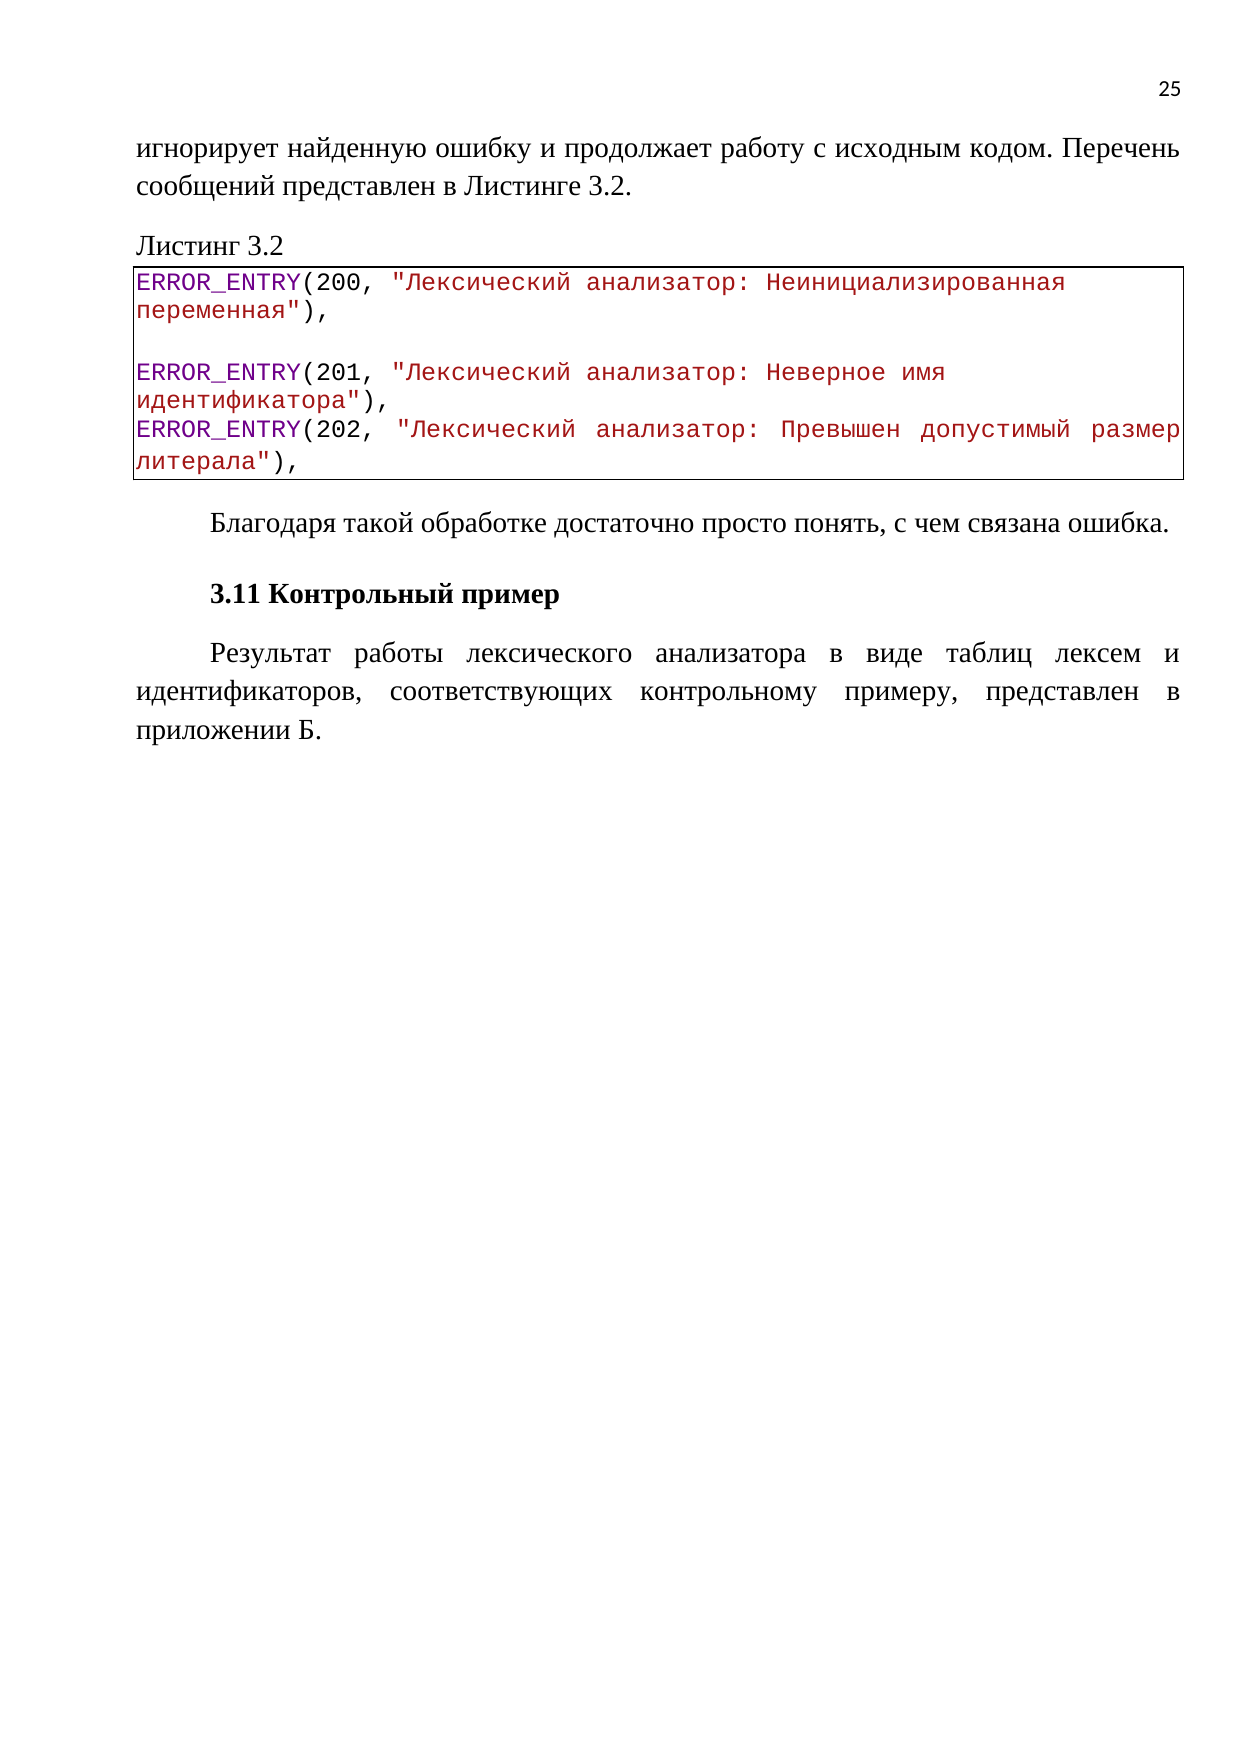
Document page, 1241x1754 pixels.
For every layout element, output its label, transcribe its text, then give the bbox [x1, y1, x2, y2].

text ERROR_ENTRY(201, "Лексический анализатор: Неверное имя идентификатора"), [136, 360, 1181, 413]
text 3.11 Контрольный пример [136, 576, 1181, 610]
text Результат работы лексического анализатора в виде таблиц лексем и идентификаторов, соответствующих контрольному примеру, представлен в приложении Б. [136, 635, 1181, 746]
text ERROR_ENTRY(200, "Лексический анализатор: Неинициализированная переменная"), [134, 268, 1183, 326]
text ERROR_ENTRY(202, "Лексический анализатор: Превышен допустимый размер литерала"), [134, 413, 1183, 479]
text Благодаря такой обработке достаточно просто понять, с чем связана ошибка. [136, 505, 1181, 539]
text Листинг 3.2 [136, 228, 1181, 261]
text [136, 130, 1181, 202]
